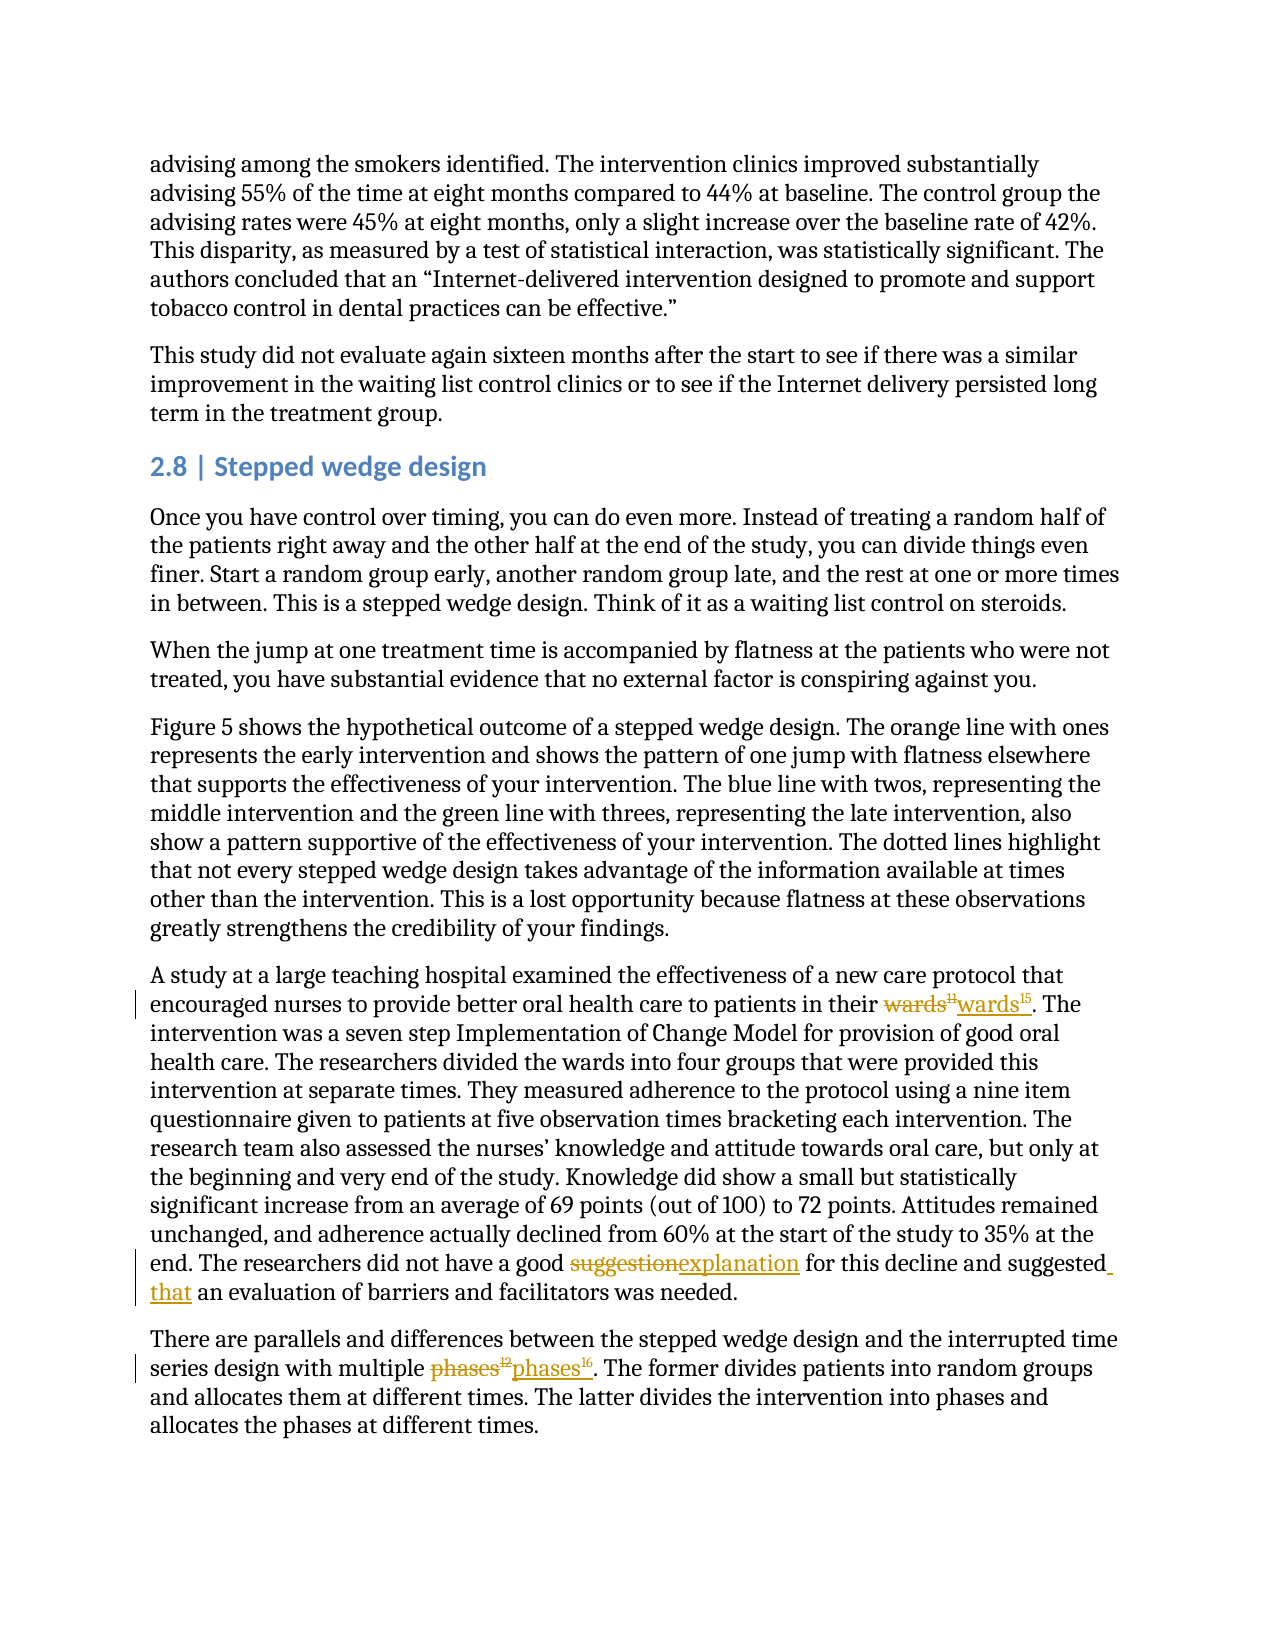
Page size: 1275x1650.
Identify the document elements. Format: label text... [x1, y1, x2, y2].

text There are parallels and differences between the stepped wedge design and the interrupted time series design with multiple . The former divides patients into random groups and allocates them at different times. The latter divides the intervention into phases and allocates the phases at different times. [150, 1325, 1125, 1440]
text This study did not evaluate again sixteen months after the start to see if there was a similar improvement in the waiting list control clinics or to see if the Internet delivery persisted long term in the treatment group. [150, 341, 1125, 427]
text When the jump at one treatment time is accompanied by flatness at the patients who were not treated, you have substantial evidence that no external factor is conspiring against you. [150, 636, 1125, 694]
text Figure 5 shows the hypothetical outcome of a stepped wedge design. The orange line with ones represents the early intervention and shows the pattern of one jump with flatness elsewhere that supports the effectiveness of your intervention. The blue line with twos, representing the middle intervention and the green line with threes, representing the late intervention, also show a pattern supportive of the effectiveness of your intervention. The dotted lines highlight that not every stepped wedge design takes advantage of the information available at times other than the intervention. This is a lost opportunity because flatness at these observations greatly strengthens the credibility of your findings. [150, 713, 1125, 943]
text A study at a large teaching hospital examined the effectiveness of a new care protocol that encouraged nurses to provide better oral health care to patients in their . The intervention was a seven step Implementation of Change Model for provision of good oral health care. The researchers divided the wards into four groups that were provided this intervention at separate times. They measured adherence to the protocol using a nine item questionnaire given to patients at five observation times bracketing each intervention. The research team also assessed the nurses’ knowledge and attitude towards oral care, but only at the beginning and very end of the study. Knowledge did show a small but statistically significant increase from an average of 69 points (out of 100) to 72 points. Attitudes remained unchanged, and adherence actually declined from 60% at the start of the study to 35% at the end. The researchers did not have a good for this decline and suggested an evaluation of barriers and facilitators was needed. [150, 961, 1125, 1306]
text Once you have control over timing, you can do even more. Instead of treating a random half of the patients right away and the other half at the end of the study, you can divide things even finer. Start a random group early, another random group late, and the rest at one or more times in between. This is a stepped wedge design. Think of it as a waiting list control on steroids. [150, 503, 1125, 618]
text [150, 150, 1125, 322]
subtitle 2.8 | Stepped wedge design [150, 448, 1125, 484]
